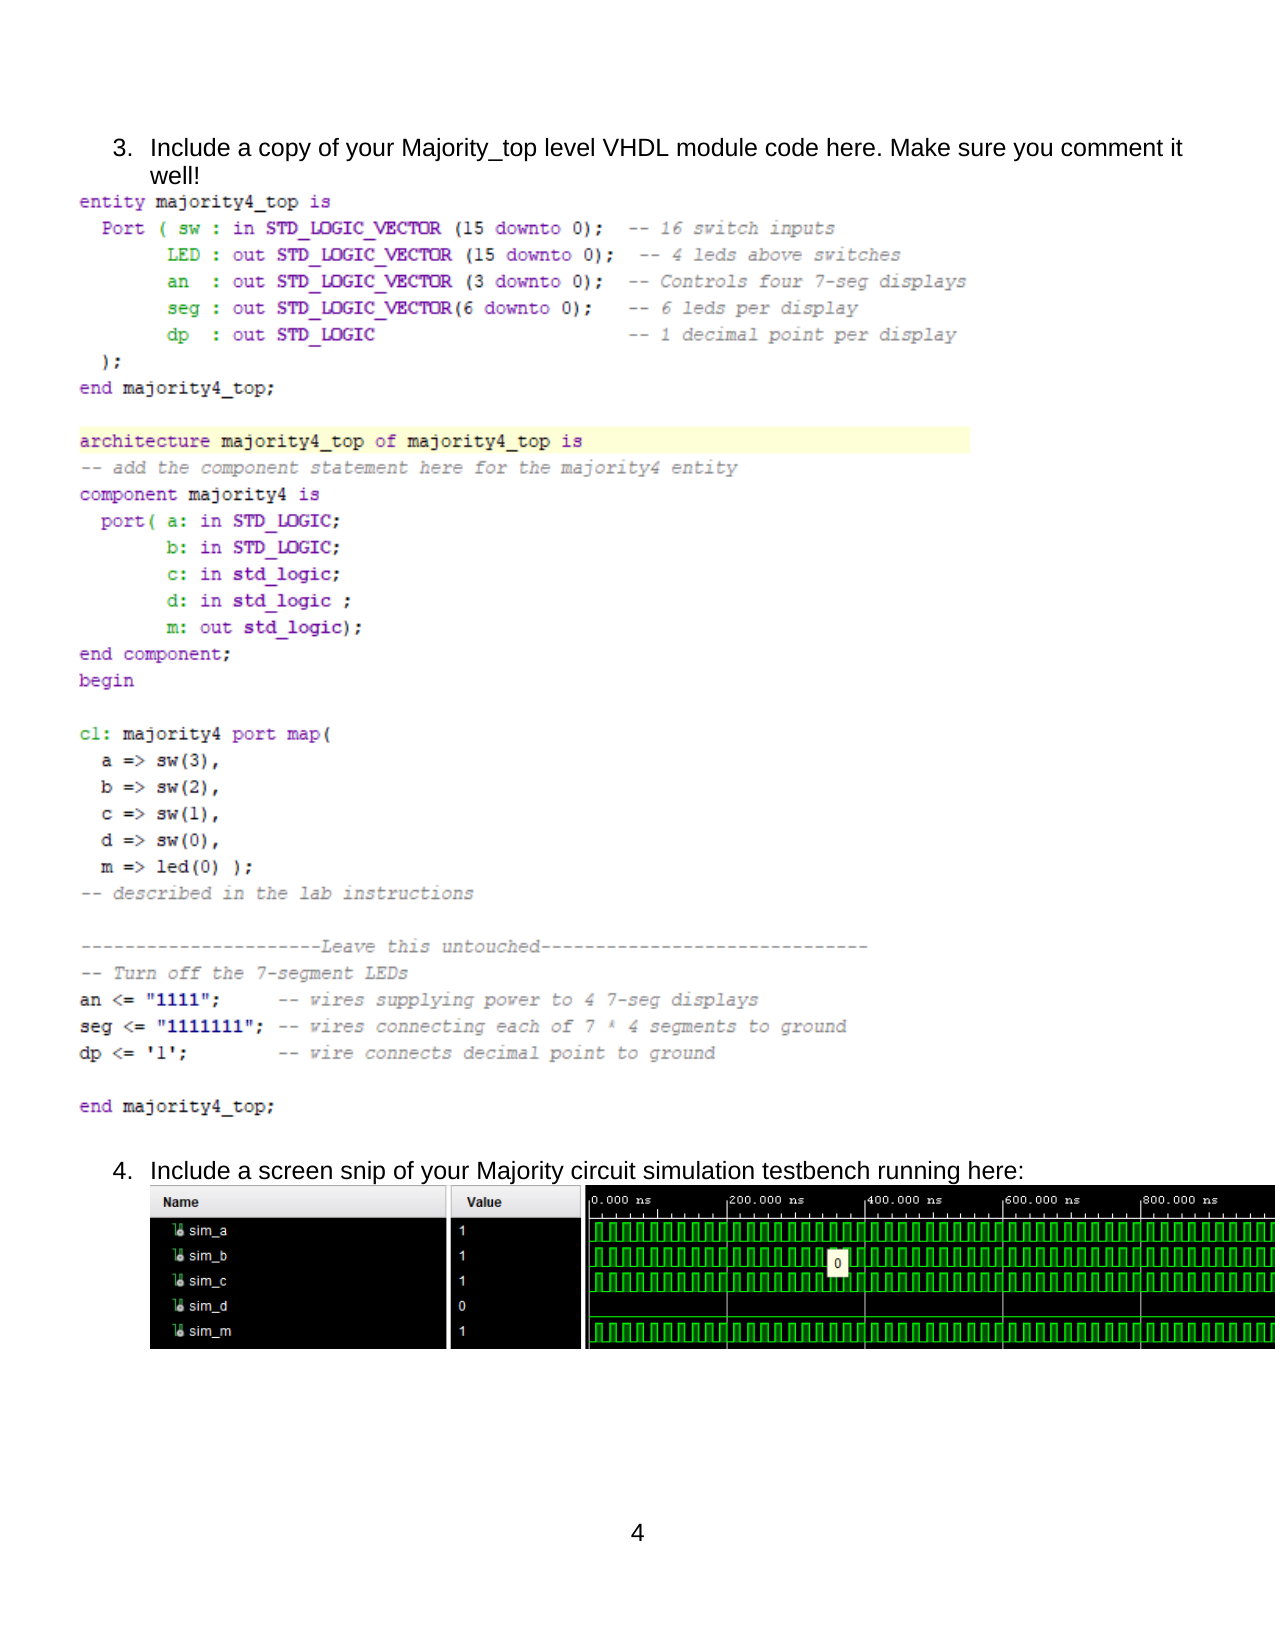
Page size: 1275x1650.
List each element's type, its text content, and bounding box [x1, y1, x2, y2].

picture [75, 190, 971, 1128]
picture [150, 1185, 1275, 1349]
list Include a copy of your Majority_top level VHDL module code here. Make sure you comment it well! [112, 132, 1200, 190]
list Include a screen snip of your Majority circuit simulation testbench running here: [112, 1156, 1200, 1185]
